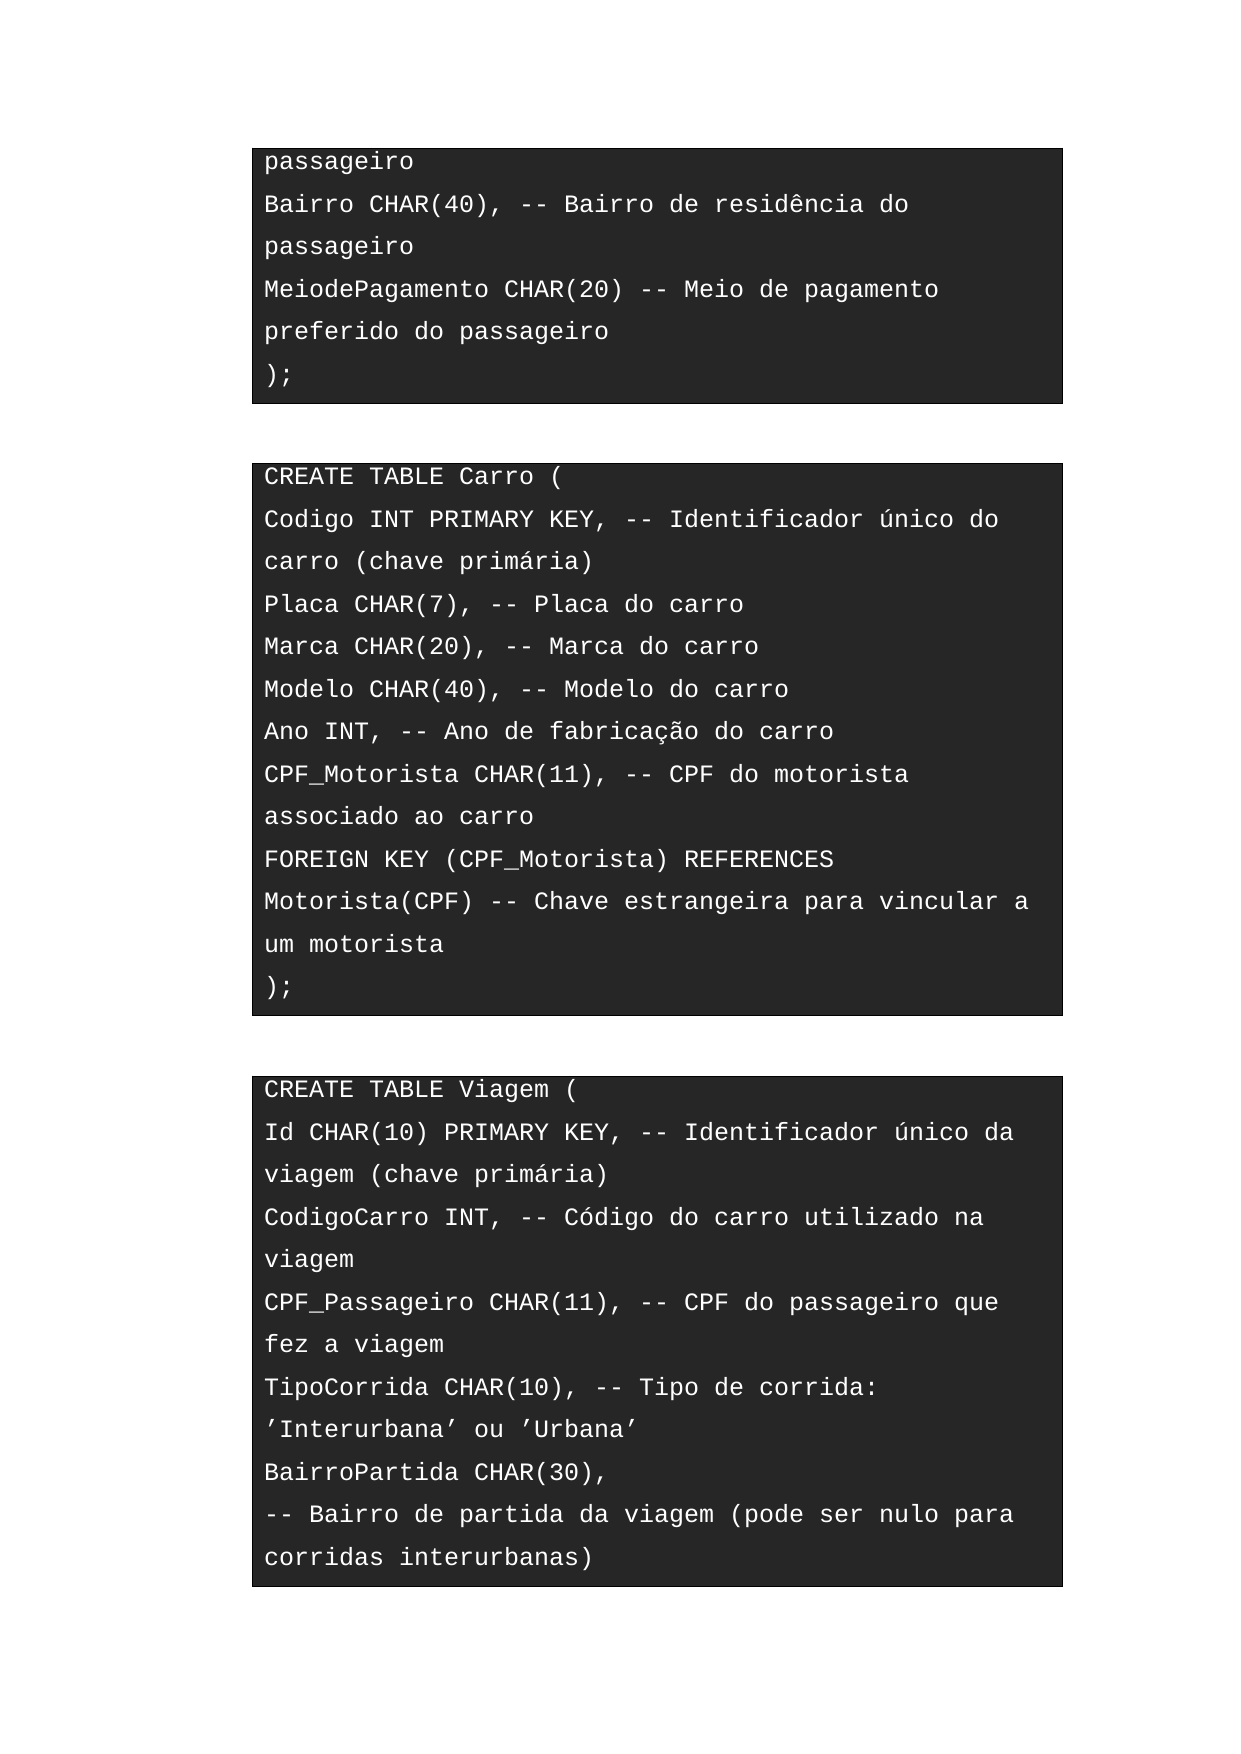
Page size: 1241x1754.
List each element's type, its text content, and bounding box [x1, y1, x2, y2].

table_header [253, 149, 1062, 403]
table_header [253, 1077, 1062, 1586]
table_header CREATE TABLE Carro ( Codigo INT PRIMARY KEY, -- Identificador único do carro (chave primária) Placa CHAR(7), -- Placa do carro Marca CHAR(20), -- Marca do carro Modelo CHAR(40), -- Modelo do carro Ano INT, -- Ano de fabricação do carro CPF_Motorista CHAR(11), -- CPF do motorista associado ao carro FOREIGN KEY (CPF_Motorista) REFERENCES Motorista(CPF) -- Chave estrangeira para vincular a um motorista ); [253, 464, 1062, 1015]
